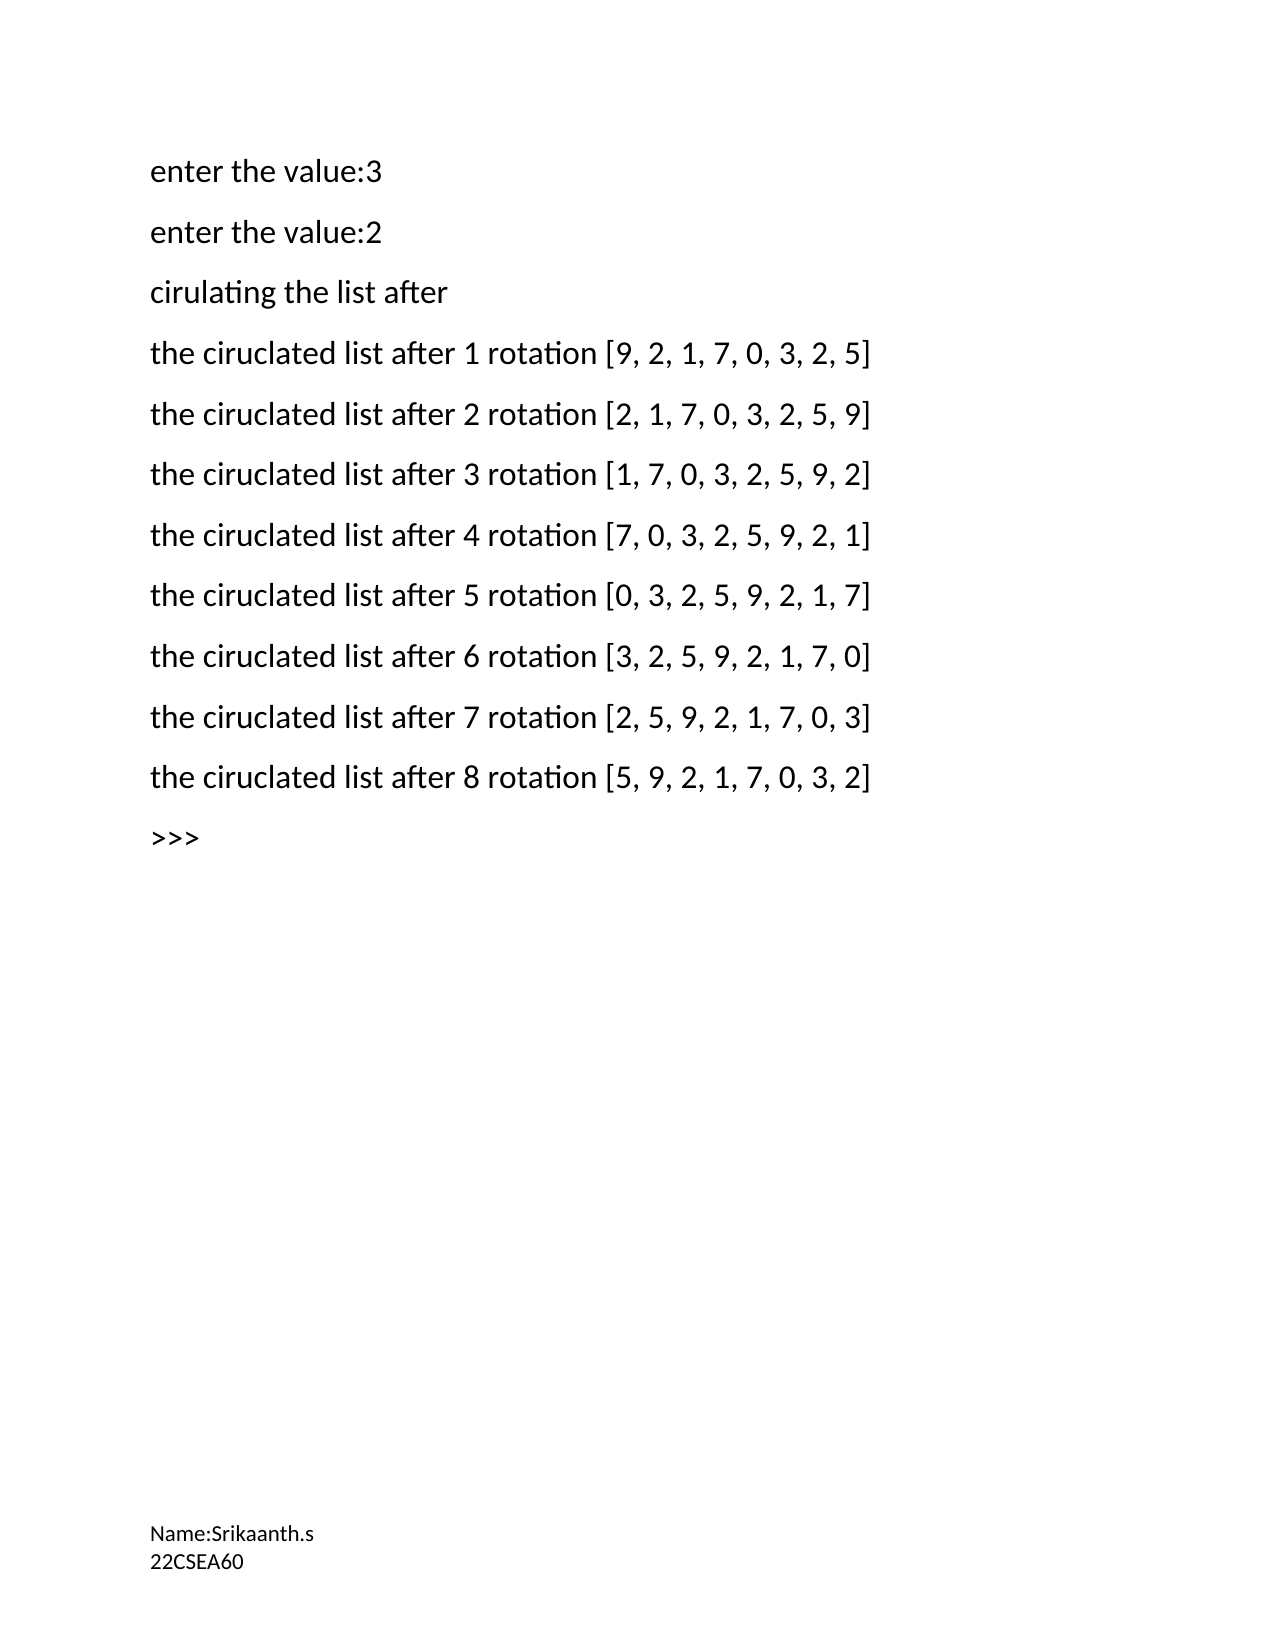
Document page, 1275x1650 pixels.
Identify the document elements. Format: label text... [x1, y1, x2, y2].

text the ciruclated list after 5 rotation [0, 3, 2, 5, 9, 2, 1, 7] [150, 574, 1125, 615]
text the ciruclated list after 4 rotation [7, 0, 3, 2, 5, 9, 2, 1] [150, 514, 1125, 554]
text the ciruclated list after 6 rotation [3, 2, 5, 9, 2, 1, 7, 0] [150, 635, 1125, 676]
text enter the value:2 [150, 211, 1125, 251]
text cirulating the list after [150, 271, 1125, 312]
text enter the value:3 [150, 150, 1125, 191]
text the ciruclated list after 7 rotation [2, 5, 9, 2, 1, 7, 0, 3] [150, 696, 1125, 736]
text the ciruclated list after 1 rotation [9, 2, 1, 7, 0, 3, 2, 5] [150, 332, 1125, 373]
text the ciruclated list after 2 rotation [2, 1, 7, 0, 3, 2, 5, 9] [150, 392, 1125, 433]
text the ciruclated list after 3 rotation [1, 7, 0, 3, 2, 5, 9, 2] [150, 453, 1125, 494]
text the ciruclated list after 8 rotation [5, 9, 2, 1, 7, 0, 3, 2] [150, 756, 1125, 797]
text >>> [150, 817, 1125, 858]
